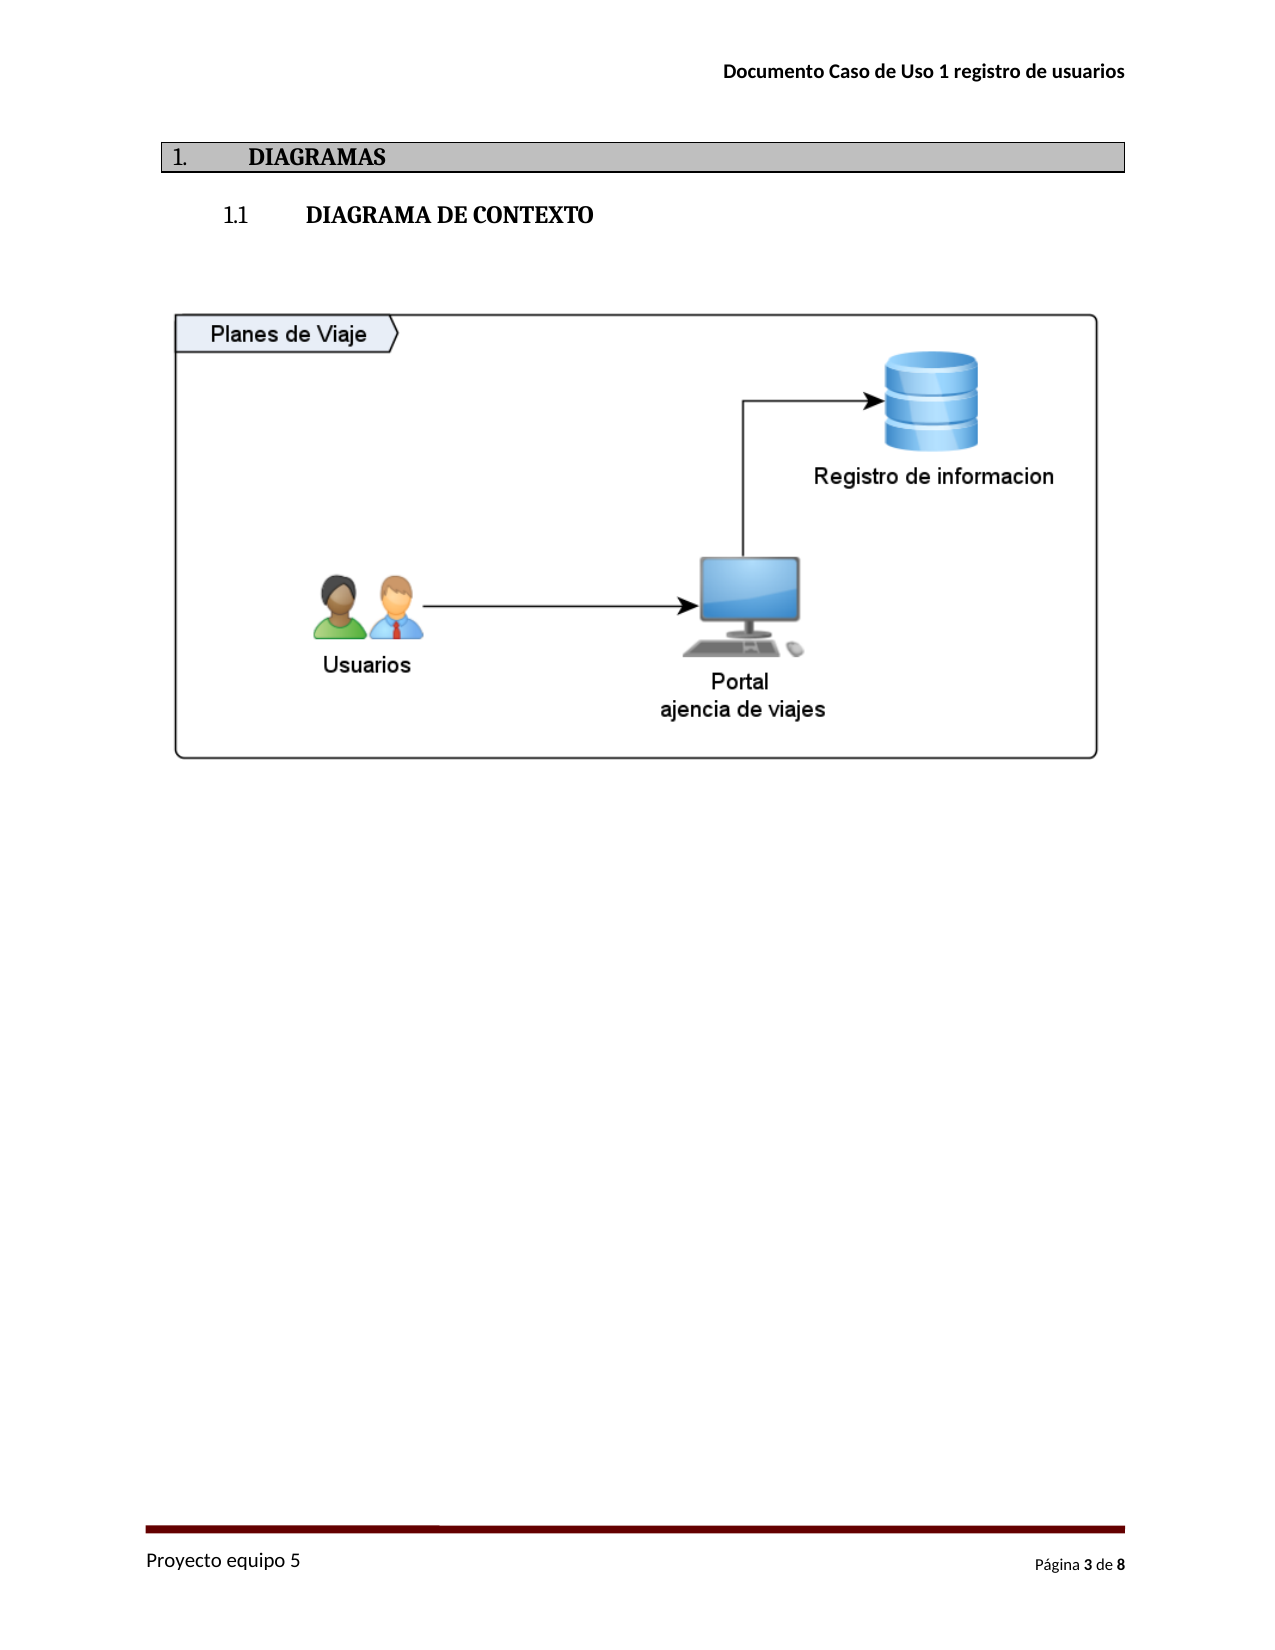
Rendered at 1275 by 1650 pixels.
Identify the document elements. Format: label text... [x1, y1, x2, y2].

picture [150, 287, 1125, 785]
table_header DIAGRAMAS [162, 143, 1124, 171]
subtitle DIAGRAMA DE CONTEXTO [224, 201, 1125, 230]
